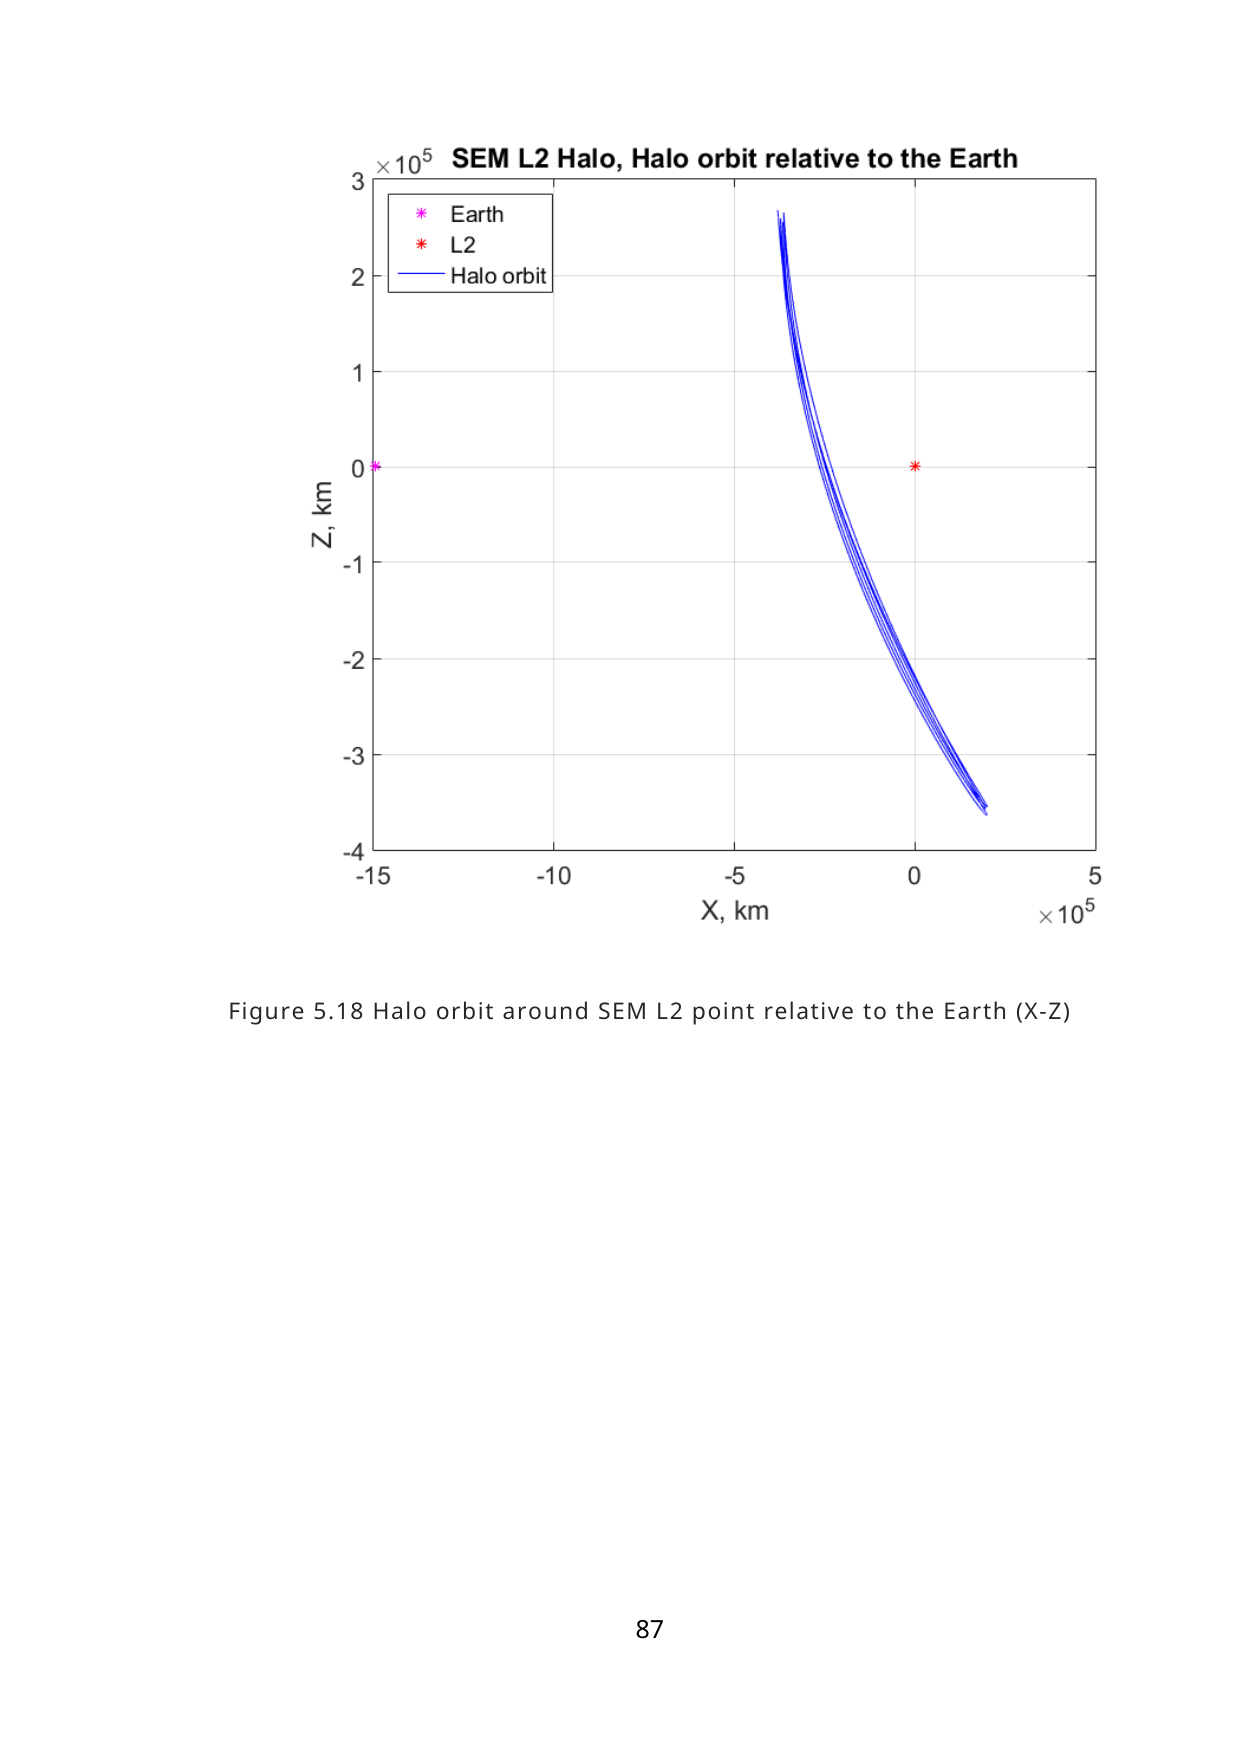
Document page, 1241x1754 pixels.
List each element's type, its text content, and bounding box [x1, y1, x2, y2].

picture [252, 118, 1184, 941]
subtitle Figure 5.18 Halo orbit around SEM L2 point relative to the Earth (X-Z) [177, 995, 1122, 1026]
